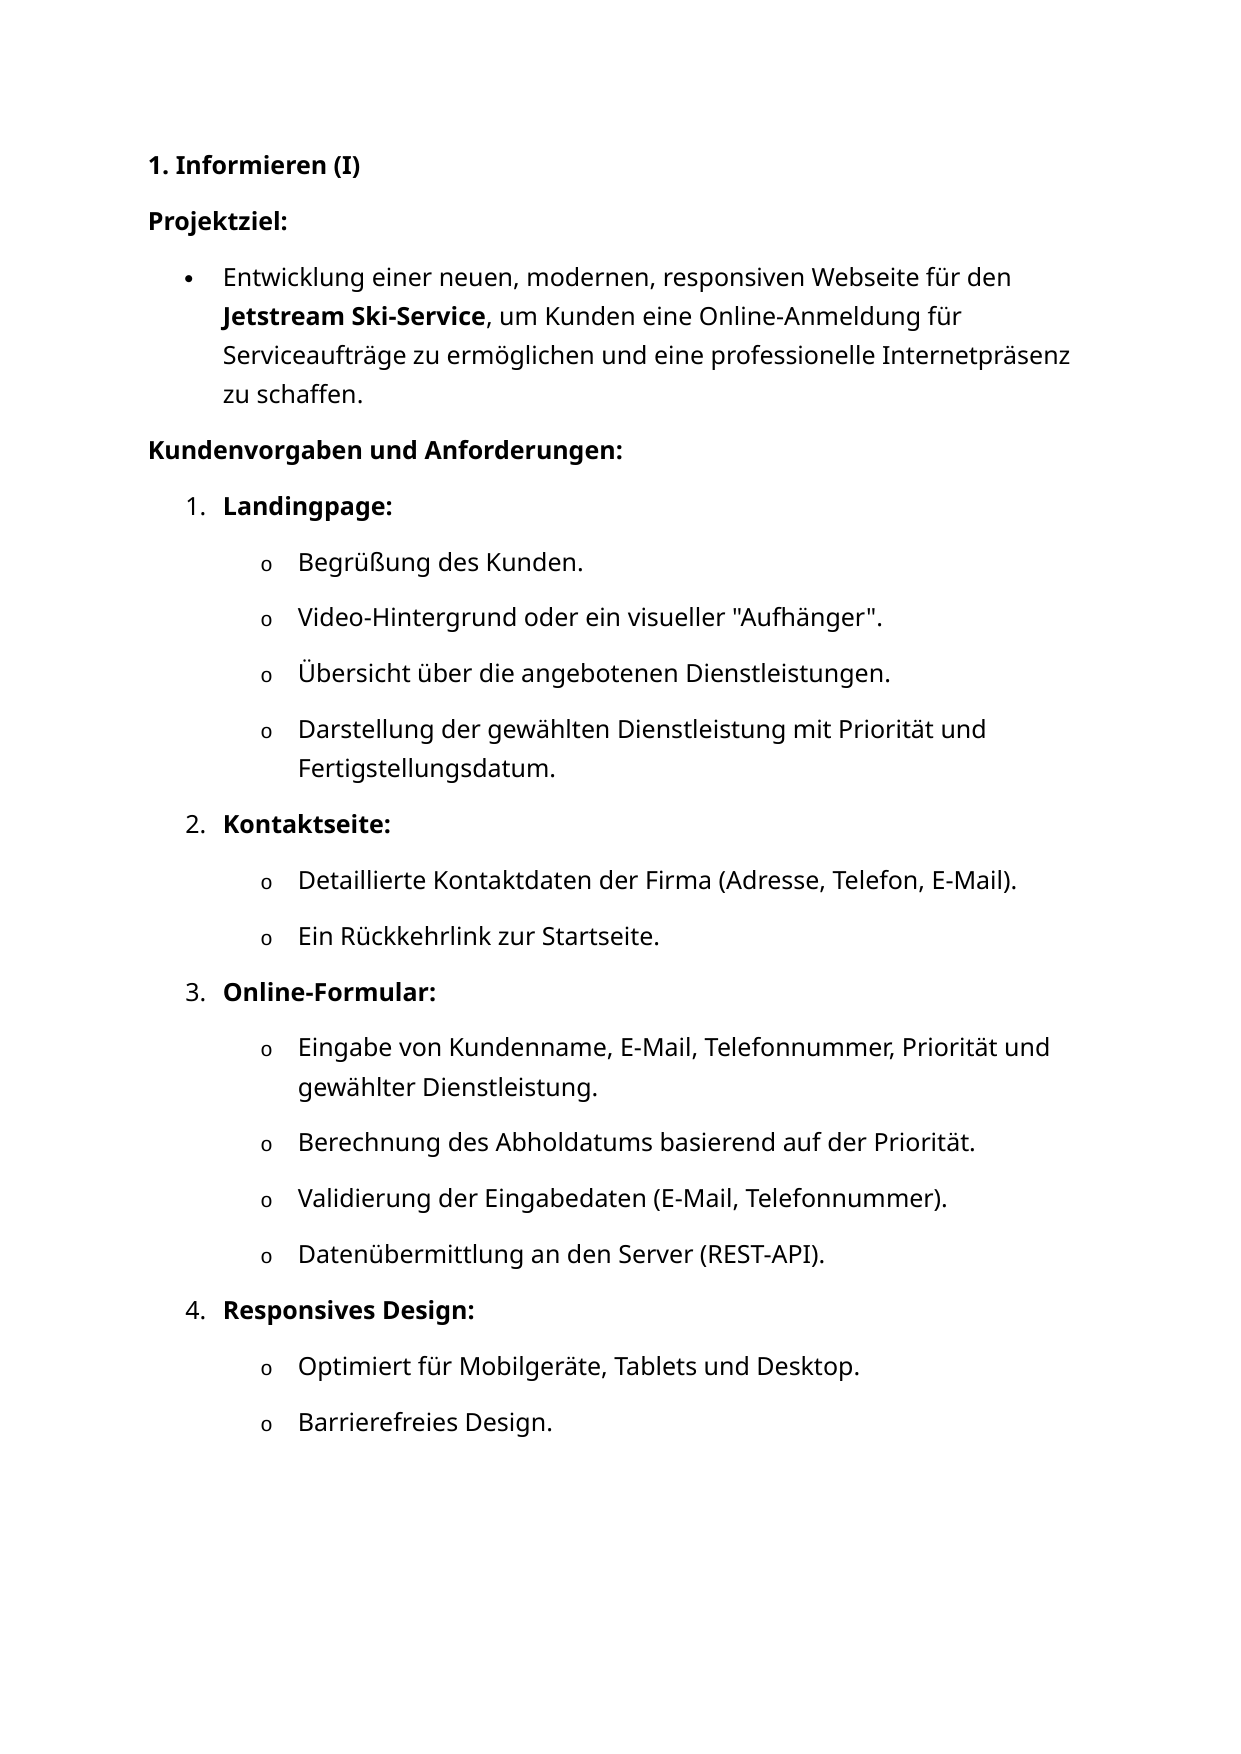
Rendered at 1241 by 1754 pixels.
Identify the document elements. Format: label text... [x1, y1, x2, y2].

list Kontaktseite: [185, 807, 1093, 841]
list Detaillierte Kontaktdaten der Firma (Adresse, Telefon, E-Mail). [260, 863, 1093, 897]
list Übersicht über die angebotenen Dienstleistungen. [260, 656, 1093, 690]
list Berechnung des Abholdatums basierend auf der Priorität. [260, 1125, 1093, 1159]
text Kundenvorgaben und Anforderungen: [148, 433, 1093, 467]
list Online-Formular: [185, 974, 1093, 1008]
list Barrierefreies Design. [260, 1404, 1093, 1438]
list Entwicklung einer neuen, modernen, responsiven Webseite für den Jetstream Ski-Service, um Kunden eine Online-Anmeldung für Serviceaufträge zu ermöglichen und eine professionelle Internetpräsenz zu schaffen. [185, 259, 1093, 411]
list Landingpage: [185, 488, 1093, 522]
list Video-Hintergrund oder ein visueller "Aufhänger". [260, 600, 1093, 634]
list Begrüßung des Kunden. [260, 544, 1093, 578]
list Ein Rückkehrlink zur Startseite. [260, 918, 1093, 952]
list Validierung der Eingabedaten (E-Mail, Telefonnummer). [260, 1181, 1093, 1215]
text Projektziel: [148, 203, 1093, 237]
list Darstellung der gewählten Dienstleistung mit Priorität und Fertigstellungsdatum. [260, 712, 1093, 785]
list Datenübermittlung an den Server (REST-API). [260, 1237, 1093, 1271]
text 1. Informieren (I) [148, 148, 1093, 182]
list Optimiert für Mobilgeräte, Tablets und Desktop. [260, 1348, 1093, 1382]
list Eingabe von Kundenname, E-Mail, Telefonnummer, Priorität und gewählter Dienstleistung. [260, 1030, 1093, 1103]
list Responsives Design: [185, 1293, 1093, 1327]
